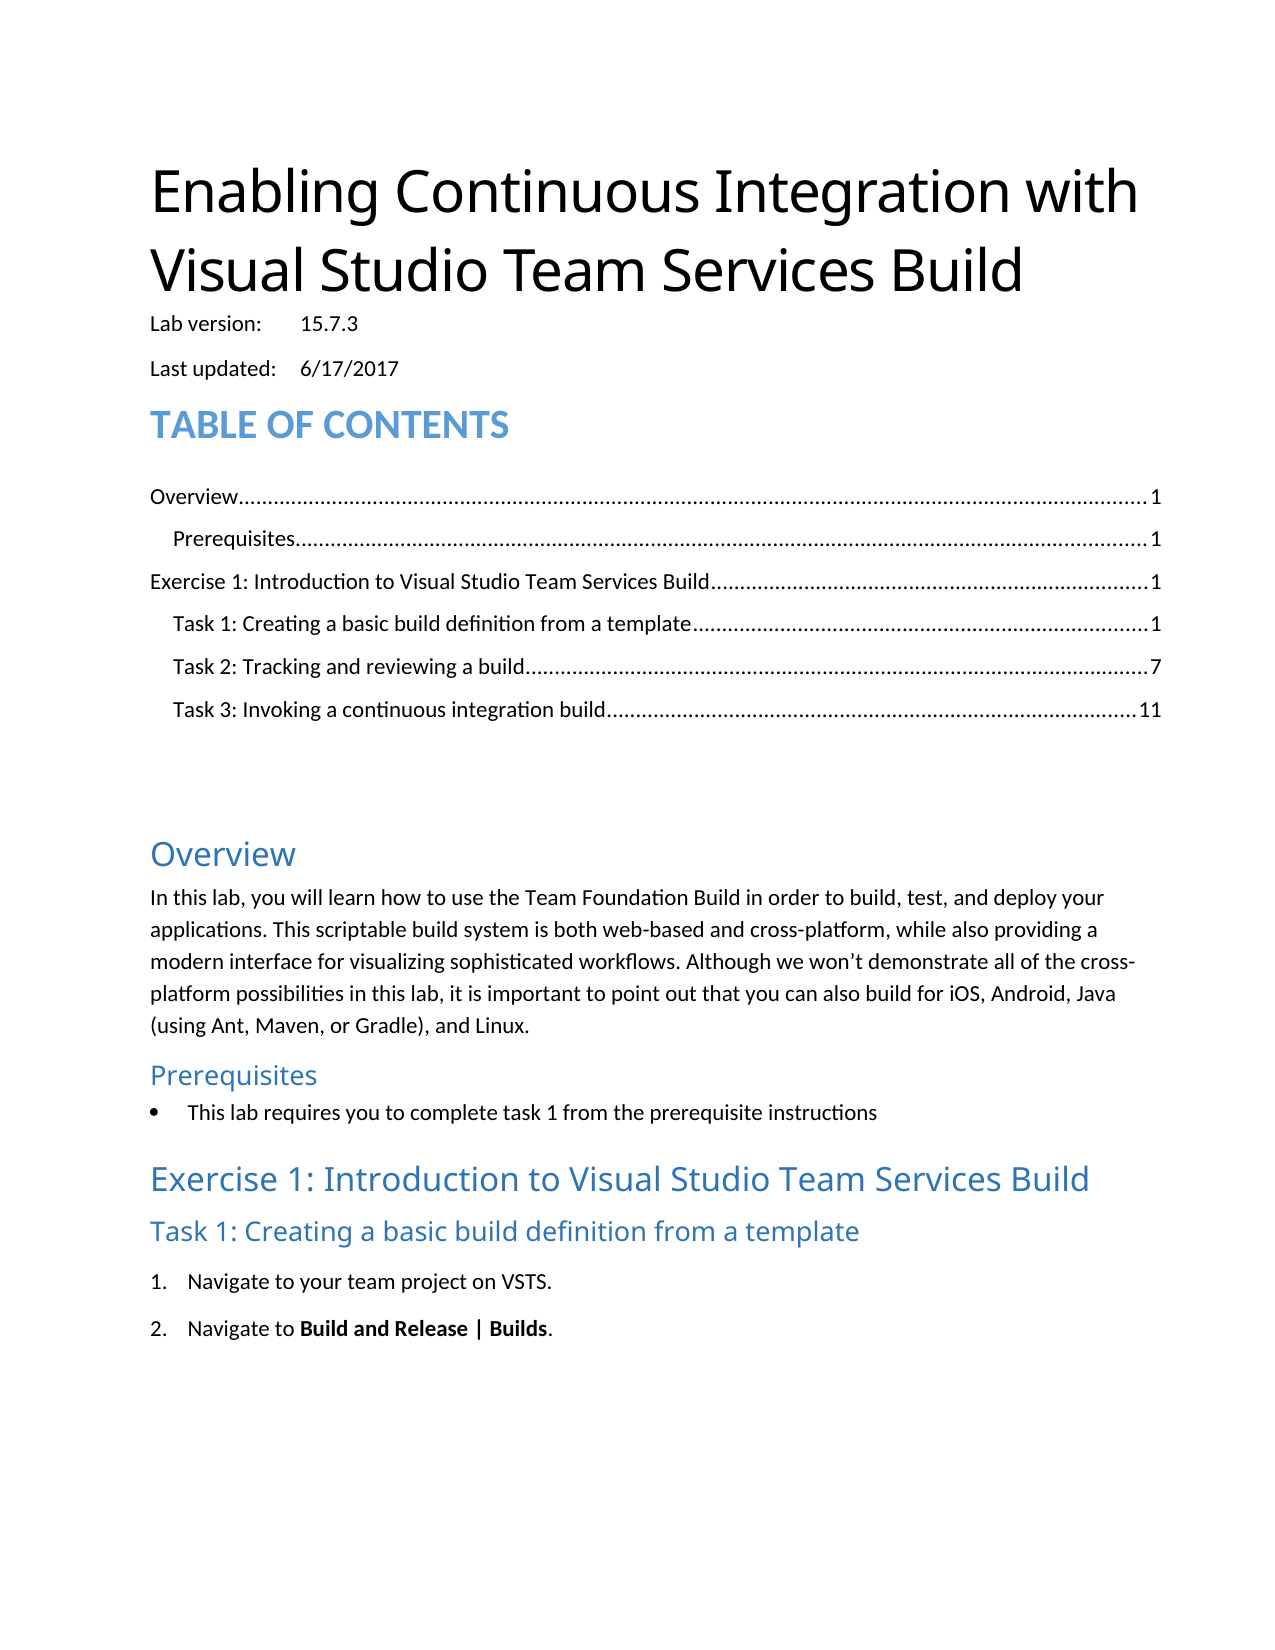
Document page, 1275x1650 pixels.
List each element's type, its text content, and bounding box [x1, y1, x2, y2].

text Last updated: 6/17/2017 [150, 354, 1162, 382]
list This lab requires you to complete task 1 from the prerequisite instructions [150, 1098, 1162, 1127]
text In this lab, you will learn how to use the Team Foundation Build in order to build, test, and deploy your applications. This scriptable build system is both web-based and cross-platform, while also providing a modern interface for visualizing sophisticated workflows. Although we won’t demonstrate all of the cross-platform possibilities in this lab, it is important to point out that you can also build for iOS, Android, Java (using Ant, Maven, or Gradle), and Linux. [150, 883, 1162, 1039]
subtitle Prerequisites [150, 1056, 1162, 1093]
title Enabling Continuous Integration with Visual Studio Team Services Build [150, 150, 1162, 309]
list Navigate to your team project on VSTS. [150, 1267, 1162, 1295]
subtitle Task 1: Creating a basic build definition from a template [150, 1212, 1162, 1249]
subtitle Exercise 1: Introduction to Visual Studio Team Services Build [150, 1156, 1162, 1201]
subtitle Overview [150, 831, 1162, 876]
list Navigate to Build and Release | Builds. [150, 1314, 1162, 1342]
text Lab version: 15.7.3 [150, 309, 1162, 337]
